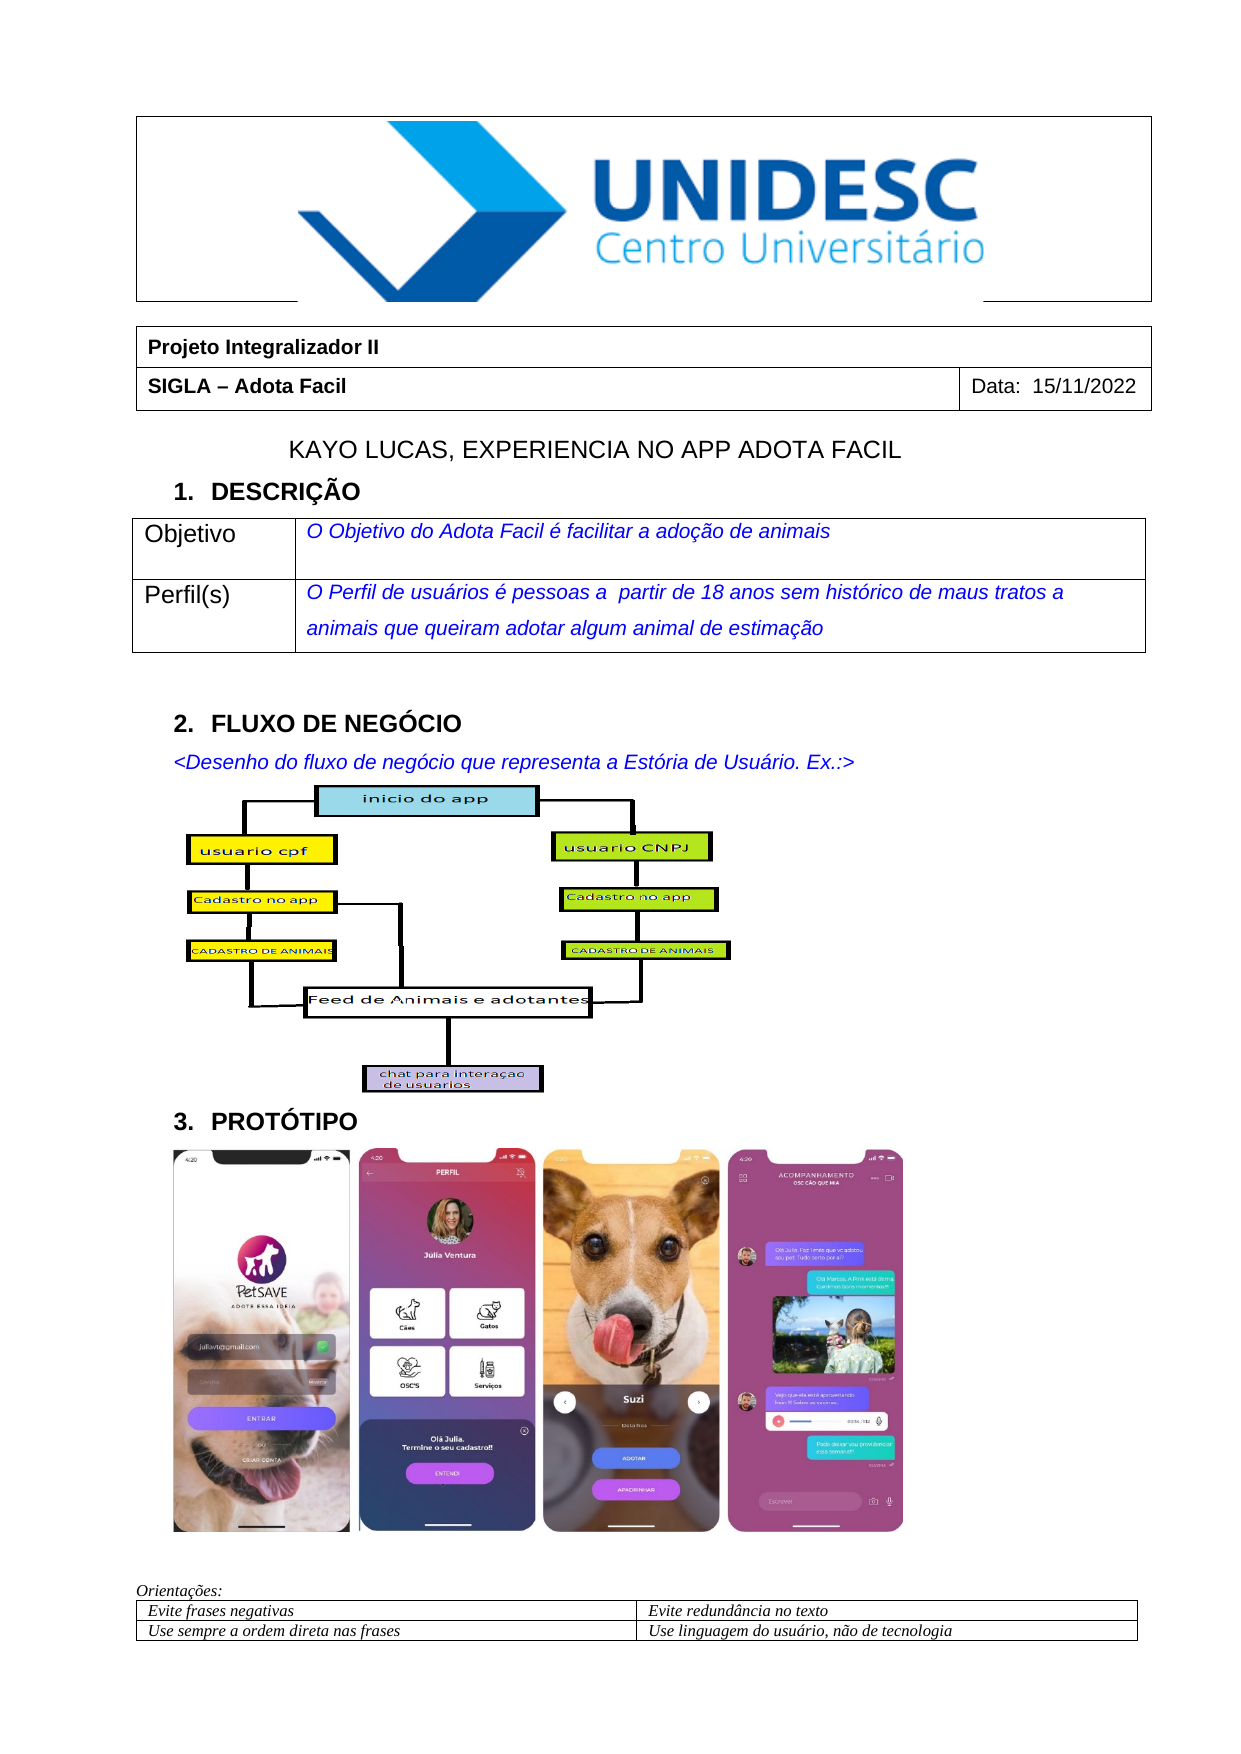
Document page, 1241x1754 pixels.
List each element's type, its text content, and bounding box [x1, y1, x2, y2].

table_header O Objetivo do Adota Facil é facilitar a adoção de animais [296, 519, 1145, 579]
list PROTÓTIPO [173, 1107, 1122, 1136]
list FLUXO DE NEGÓCIO [173, 709, 1122, 737]
table_cell Perfil(s) [133, 580, 295, 652]
table_cell O Perfil de usuários é pessoas a partir de 18 anos sem histórico de maus tratos a animais que queiram adotar algum animal de estimação [296, 580, 1145, 652]
text <Desenho do fluxo de negócio que representa a Estória de Usuário. Ex.:> [136, 750, 1122, 774]
picture [173, 773, 757, 1095]
picture [173, 1148, 903, 1532]
picture [297, 121, 984, 302]
table_header Objetivo [133, 519, 295, 579]
list DESCRIÇÃO [173, 477, 1122, 506]
text KAYO LUCAS, EXPERIENCIA NO APP ADOTA FACIL [136, 436, 1122, 464]
